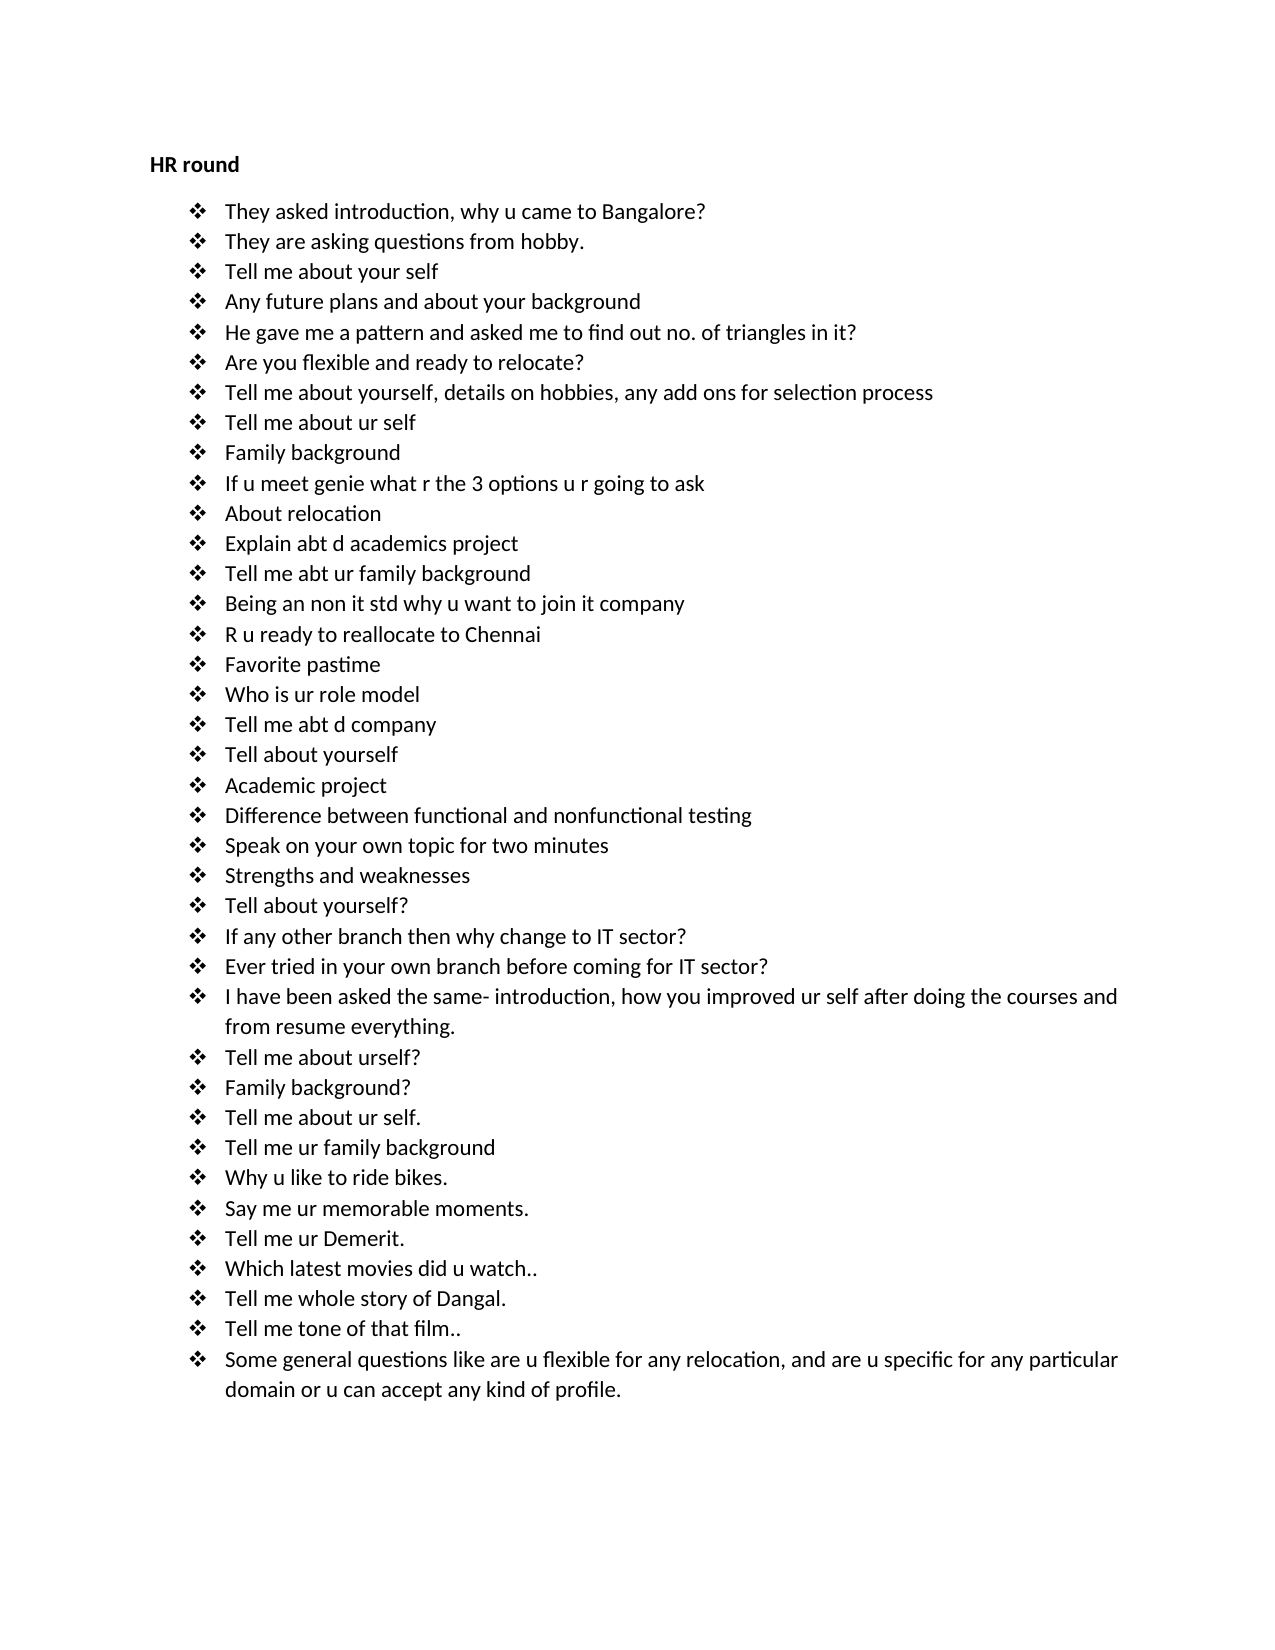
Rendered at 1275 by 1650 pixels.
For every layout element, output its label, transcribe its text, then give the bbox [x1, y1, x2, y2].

list Explain abt d academics project [187, 529, 1125, 557]
list Any future plans and about your background [187, 287, 1125, 316]
list Which latest movies did u watch.. [187, 1254, 1125, 1282]
list Tell me about your self [187, 257, 1125, 285]
list Tell me whole story of Dangal. [187, 1284, 1125, 1312]
list Are you flexible and ready to relocate? [187, 348, 1125, 376]
list Academic project [187, 771, 1125, 799]
list Who is ur role model [187, 680, 1125, 708]
list Strengths and weaknesses [187, 861, 1125, 889]
list Say me ur memorable moments. [187, 1194, 1125, 1222]
list Speak on your own topic for two minutes [187, 831, 1125, 859]
list They asked introduction, why u came to Bangalore? [187, 197, 1125, 225]
list Favorite pastime [187, 650, 1125, 678]
list Family background [187, 438, 1125, 467]
list I have been asked the same- introduction, how you improved ur self after doing the courses and from resume everything. [187, 982, 1125, 1041]
list Tell me ur Demerit. [187, 1224, 1125, 1252]
text HR round [150, 150, 1125, 178]
list Tell me tone of that film.. [187, 1314, 1125, 1343]
list R u ready to reallocate to Chennai [187, 620, 1125, 648]
list Tell me abt d company [187, 710, 1125, 738]
list He gave me a pattern and asked me to find out no. of triangles in it? [187, 318, 1125, 346]
list Being an non it std why u want to join it company [187, 589, 1125, 618]
list Ever tried in your own branch before coming for IT sector? [187, 952, 1125, 980]
list Tell about yourself [187, 741, 1125, 769]
list About relocation [187, 499, 1125, 527]
list Tell me about urself? [187, 1043, 1125, 1071]
list Some general questions like are u flexible for any relocation, and are u specific for any particular domain or u can accept any kind of profile. [187, 1345, 1125, 1403]
list Difference between functional and nonfunctional testing [187, 801, 1125, 829]
list Tell me about ur self [187, 408, 1125, 436]
list Why u like to ride bikes. [187, 1163, 1125, 1192]
list Tell about yourself? [187, 892, 1125, 920]
list If u meet genie what r the 3 options u r going to ask [187, 469, 1125, 497]
list Tell me about yourself, details on hobbies, any add ons for selection process [187, 378, 1125, 406]
list Tell me abt ur family background [187, 559, 1125, 587]
list Tell me ur family background [187, 1133, 1125, 1161]
list Family background? [187, 1073, 1125, 1101]
list They are asking questions from hobby. [187, 227, 1125, 255]
list Tell me about ur self. [187, 1103, 1125, 1131]
list If any other branch then why change to IT sector? [187, 922, 1125, 950]
